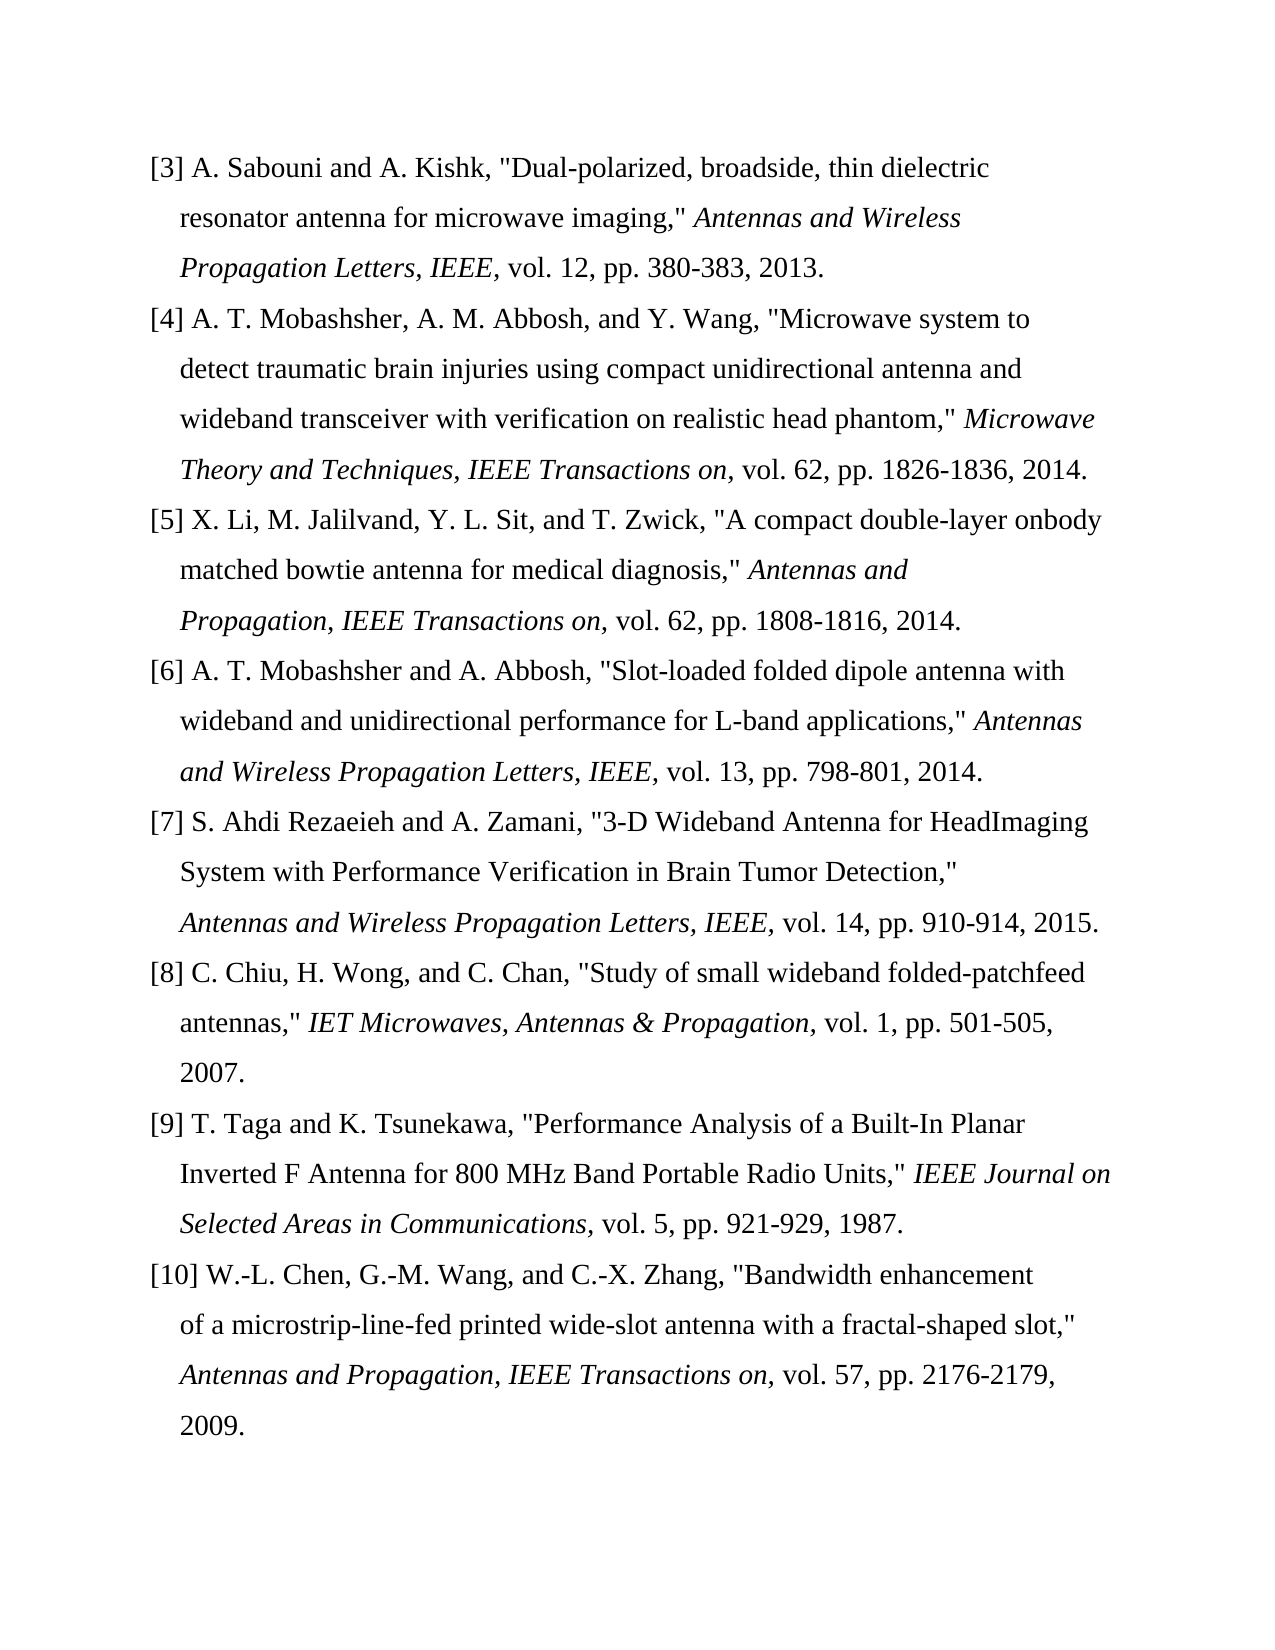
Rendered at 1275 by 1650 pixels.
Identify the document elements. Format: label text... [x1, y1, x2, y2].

text [4] A. T. Mobashsher, A. M. Abbosh, and Y. Wang, "Microwave system to detect traumatic brain injuries using compact unidirectional antenna and wideband transceiver with verification on realistic head phantom," Microwave Theory and Techniques, IEEE Transactions on, vol. 62, pp. 1826-1836, 2014. [150, 301, 1125, 485]
text [10] W.-L. Chen, G.-M. Wang, and C.-X. Zhang, "Bandwidth enhancement of a microstrip-line-fed printed wide-slot antenna with a fractal-shaped slot," Antennas and Propagation, IEEE Transactions on, vol. 57, pp. 2176-2179, 2009. [150, 1257, 1125, 1441]
text [5] X. Li, M. Jalilvand, Y. L. Sit, and T. Zwick, "A compact double-layer onbody matched bowtie antenna for medical diagnosis," Antennas and Propagation, IEEE Transactions on, vol. 62, pp. 1808-1816, 2014. [150, 502, 1125, 636]
text [8] C. Chiu, H. Wong, and C. Chan, "Study of small wideband folded-patchfeed antennas," IET Microwaves, Antennas & Propagation, vol. 1, pp. 501-505, 2007. [150, 955, 1125, 1089]
text [3] A. Sabouni and A. Kishk, "Dual-polarized, broadside, thin dielectric resonator antenna for microwave imaging," Antennas and Wireless Propagation Letters, IEEE, vol. 12, pp. 380-383, 2013. [150, 150, 1125, 284]
text [7] S. Ahdi Rezaeieh and A. Zamani, "3-D Wideband Antenna for HeadImaging System with Performance Verification in Brain Tumor Detection," Antennas and Wireless Propagation Letters, IEEE, vol. 14, pp. 910-914, 2015. [150, 804, 1125, 938]
text [9] T. Taga and K. Tsunekawa, "Performance Analysis of a Built-In Planar Inverted F Antenna for 800 MHz Band Portable Radio Units," IEEE Journal on Selected Areas in Communications, vol. 5, pp. 921-929, 1987. [150, 1106, 1125, 1240]
text [6] A. T. Mobashsher and A. Abbosh, "Slot-loaded folded dipole antenna with wideband and unidirectional performance for L-band applications," Antennas and Wireless Propagation Letters, IEEE, vol. 13, pp. 798-801, 2014. [150, 653, 1125, 787]
